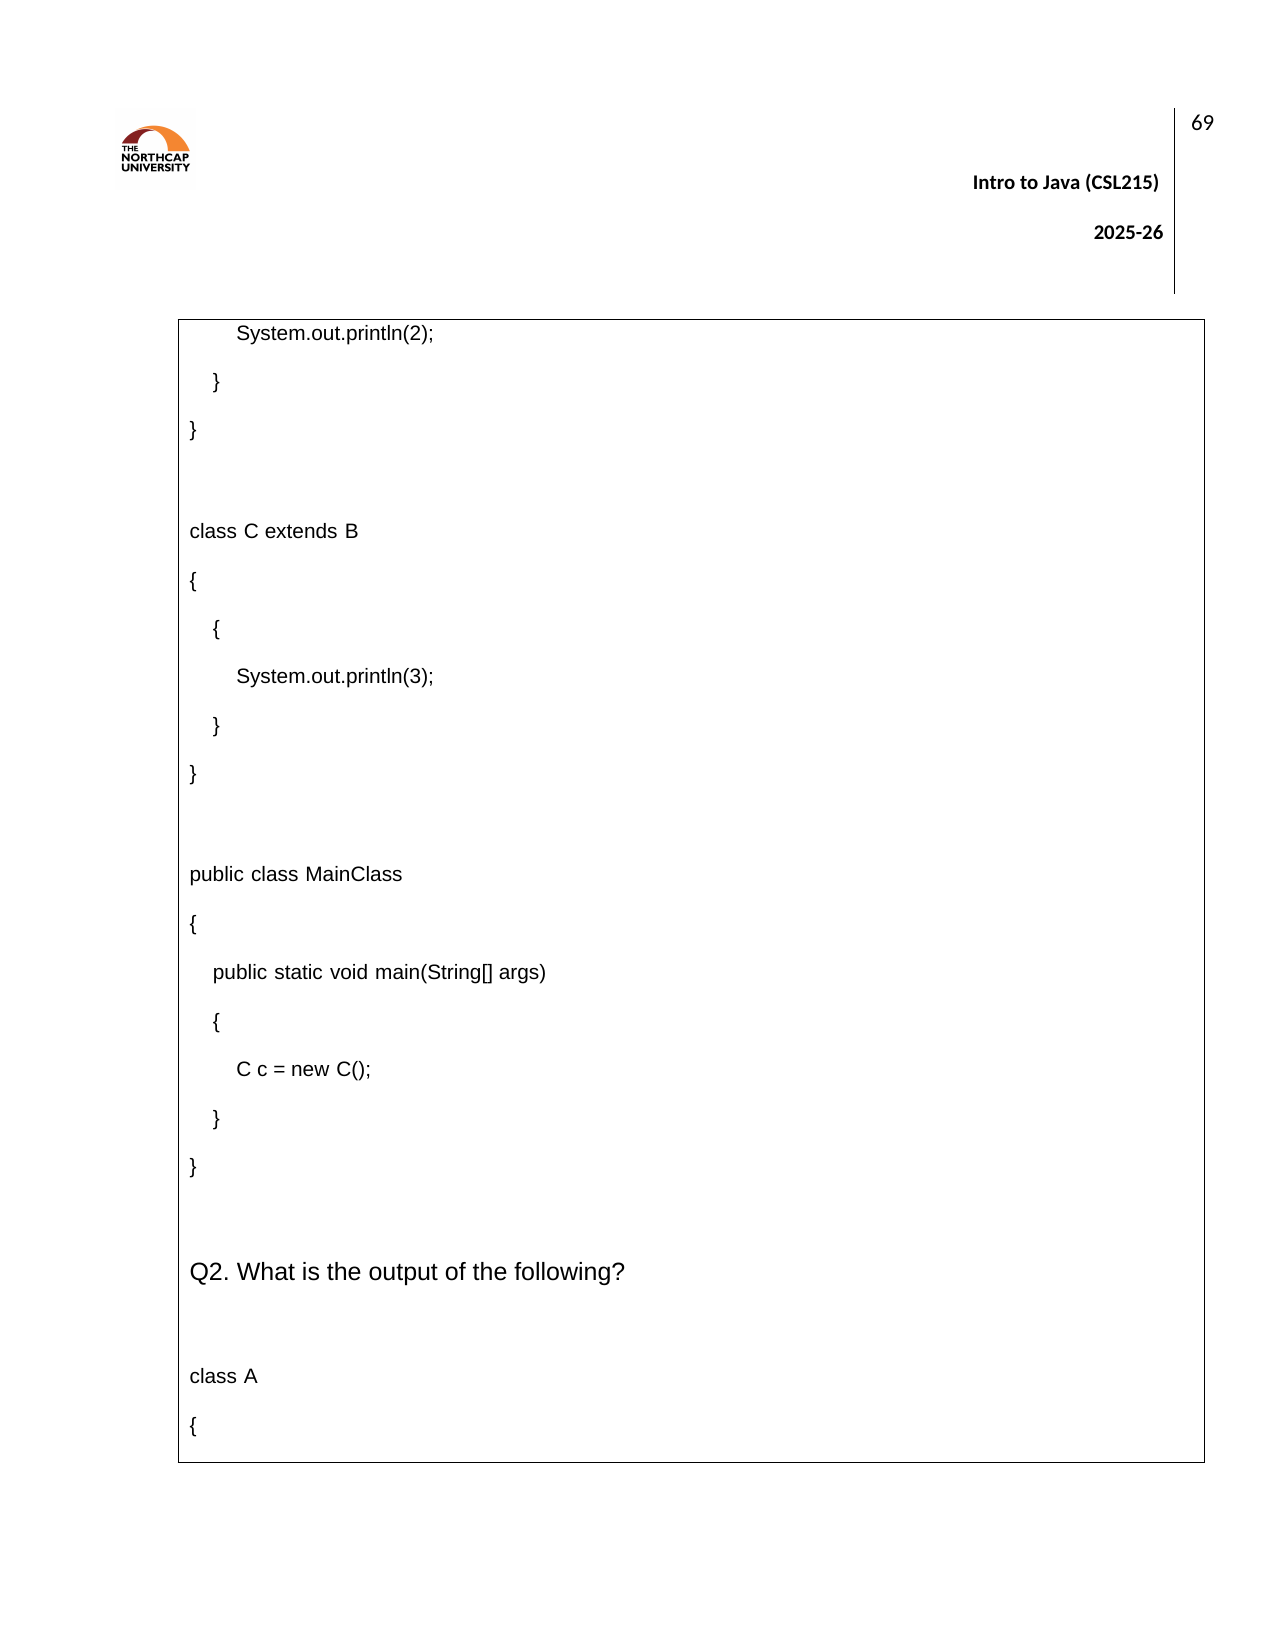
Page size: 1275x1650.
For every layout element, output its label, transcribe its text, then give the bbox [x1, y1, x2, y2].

picture [115, 108, 197, 190]
